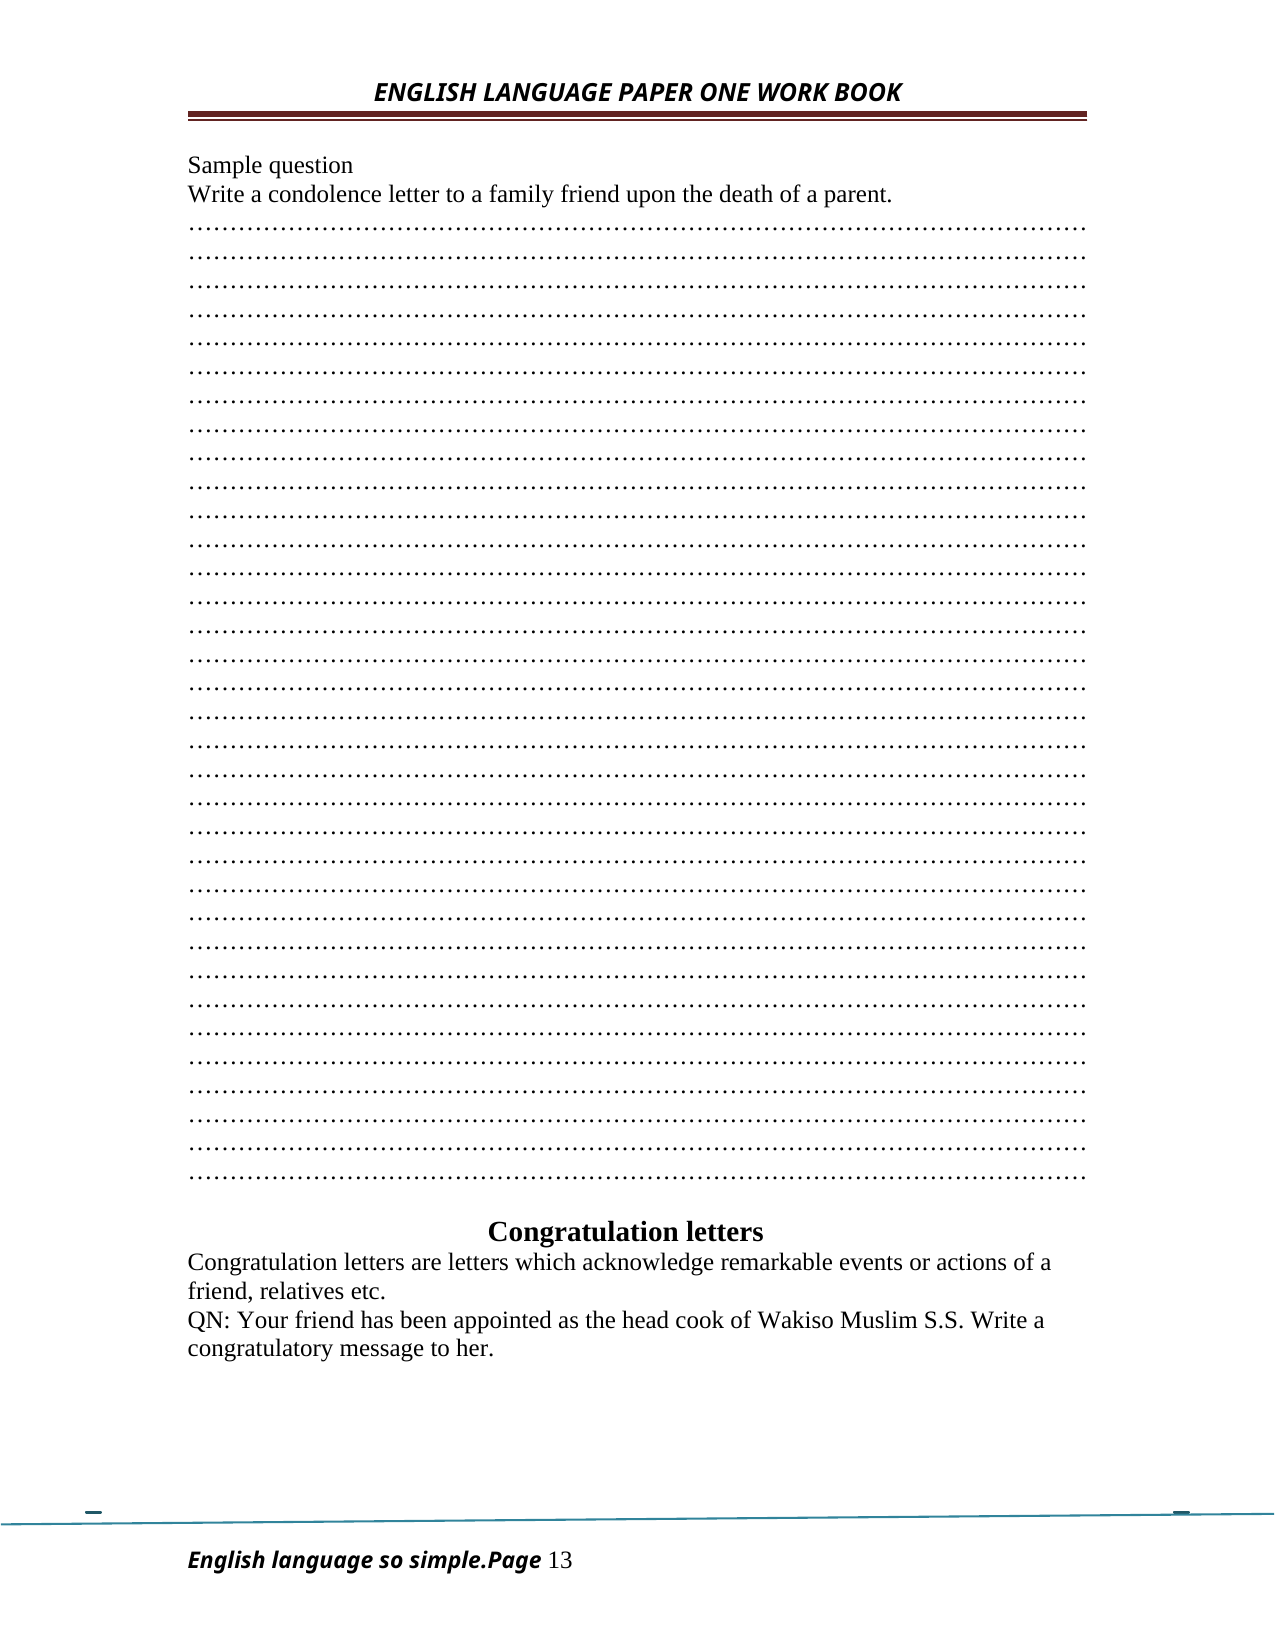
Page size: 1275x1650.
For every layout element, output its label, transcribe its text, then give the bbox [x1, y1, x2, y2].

text Sample question [187, 150, 1087, 179]
text QN: Your friend has been appointed as the head cook of Wakiso Muslim S.S. Write a congratulatory message to her. [187, 1305, 1087, 1362]
text Write a condolence letter to a family friend upon the death of a parent. [187, 179, 1087, 207]
text Congratulation letters [412, 1214, 1087, 1247]
text ……………………………………………………………………………………………………………………………………………………………………………………………………………………………………………………………………………………………………………………………………………………………………………………………………………………………………………………………………………………………………………………………………………………………………………………………………………………………………………………………………………………………………………………………………………………………………………………………………………………………………………………………………………………………………………………………………………………………………………………………………………………………………………………………………………………………………………………………………………………………………………………………………………………………………………………………………………………………………………………………………………………………………………………………………………………………………………………………………………………………………………………………………………………………………………………………………………………………………………………………………………………………………………………………………………………………………………………………………………………………………………………………………………………………………………………………………………………………………………………………………………………………………………………………………………………………………………………………………………………………………………………………………………………………………………………………………………………………………………………………………………………………………………………………………………………………………………………………………………………………………………………………………………………………………………………………………………………………………………………………………………………………………………………………………………………………………………………………………………………………………………………………………………………………………………………………………………………………………………………………………………………………………………………………………………………………………………………………………………………………………………………………………………………………………………………………………………………………………………………………………………………………………………………………… [187, 207, 1087, 1185]
text Congratulation letters are letters which acknowledge remarkable events or actions of a friend, relatives etc. [187, 1247, 1087, 1305]
